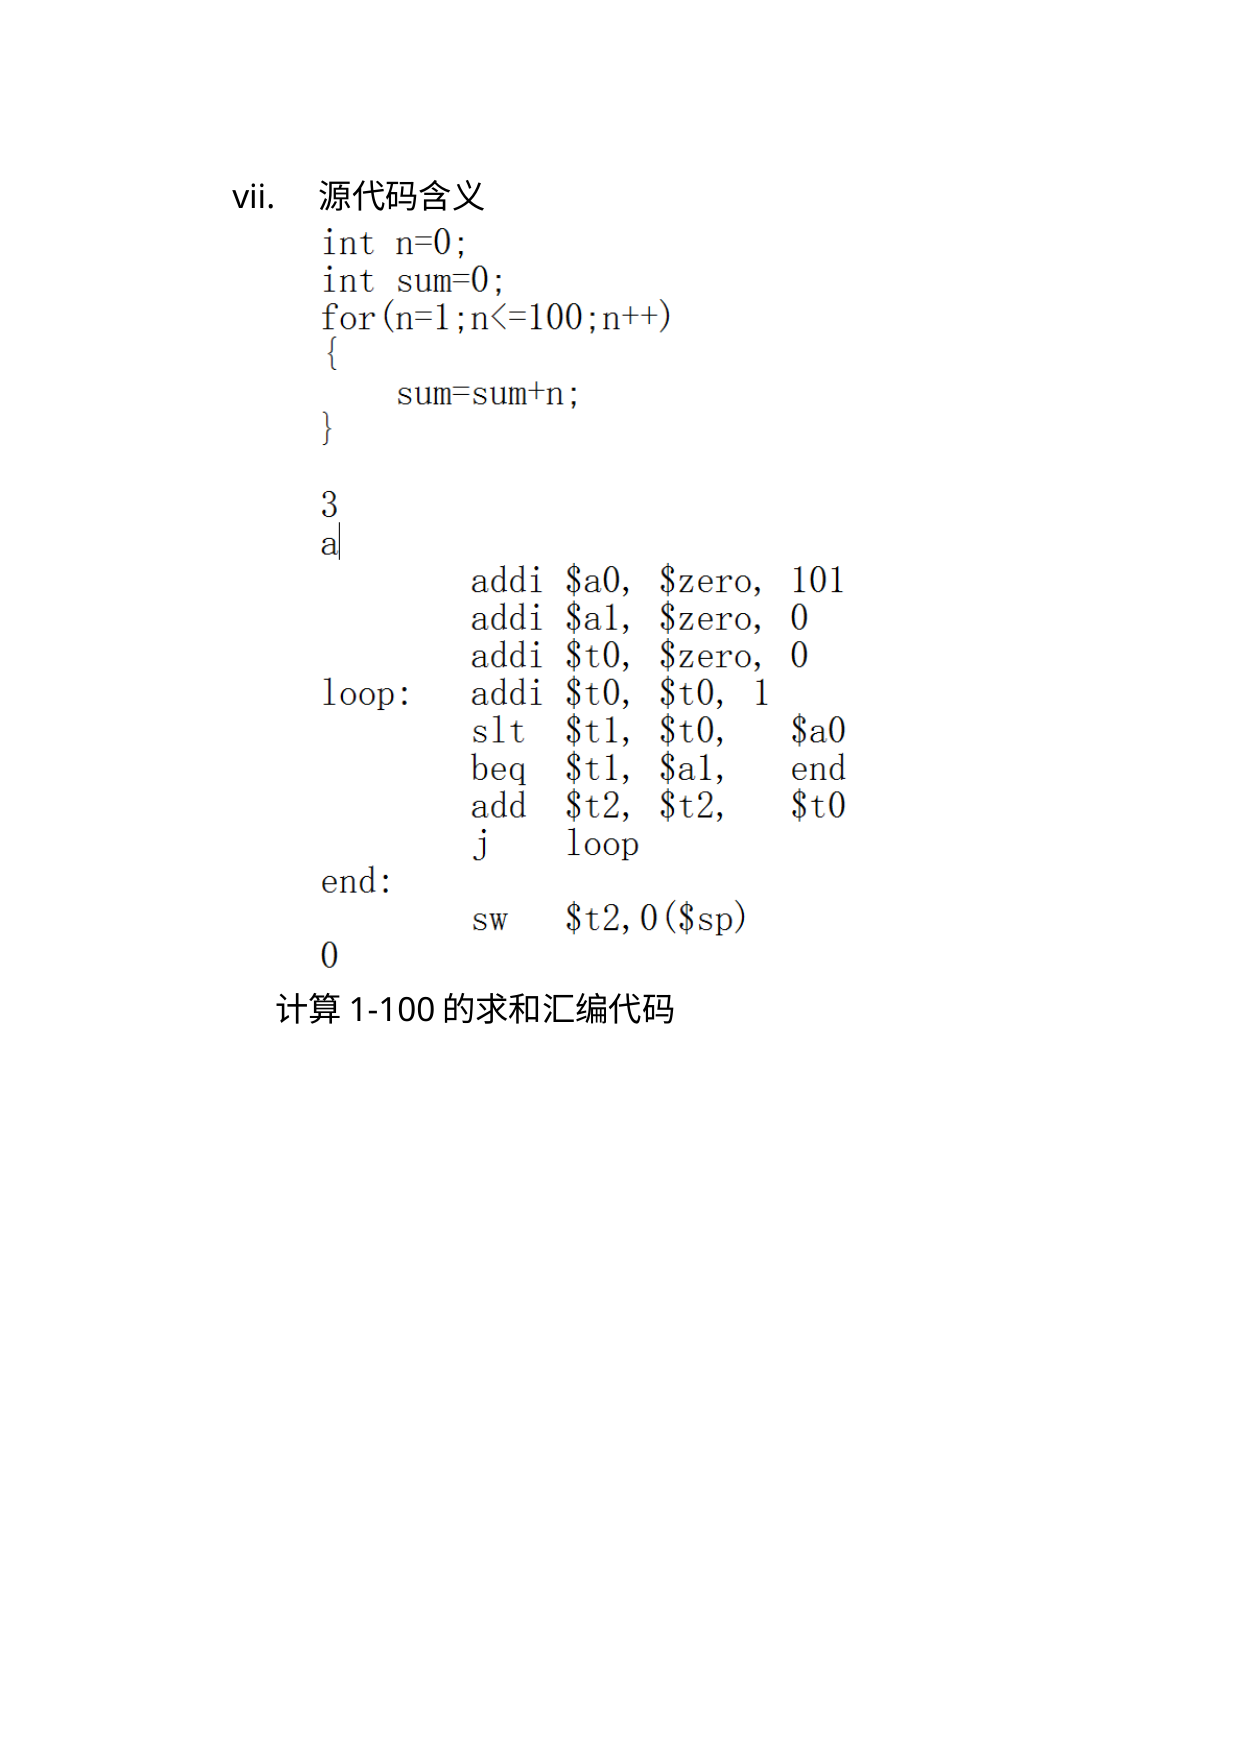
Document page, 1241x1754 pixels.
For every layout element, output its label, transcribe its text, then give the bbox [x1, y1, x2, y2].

picture [318, 227, 885, 974]
list 源代码含义 [275, 162, 1053, 227]
text 计算1-100的求和汇编代码 [275, 974, 1053, 1039]
